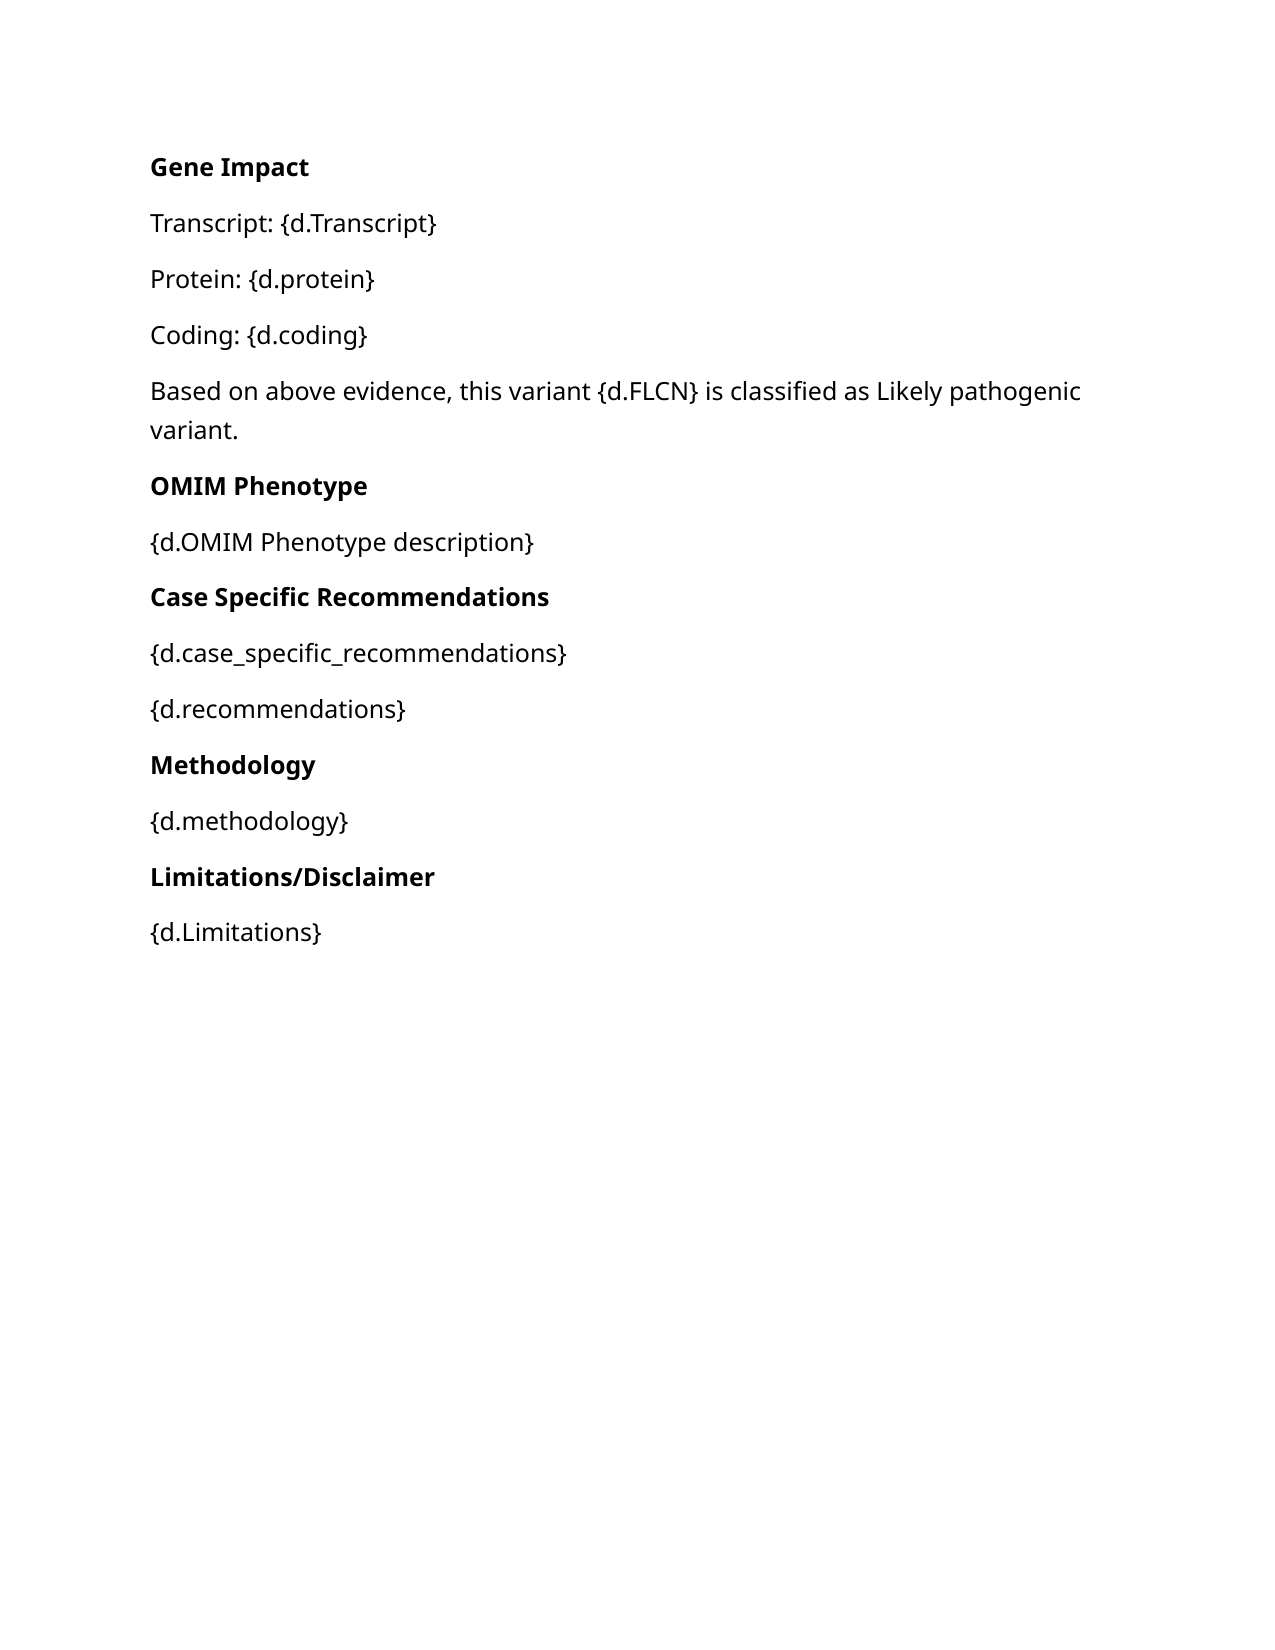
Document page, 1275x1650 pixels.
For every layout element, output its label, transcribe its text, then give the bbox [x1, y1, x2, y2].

text {d.methodology} [150, 803, 1125, 837]
text {d.OMIM Phenotype description} [150, 524, 1125, 558]
text OMIM Phenotype [150, 468, 1125, 502]
text {d.recommendations} [150, 692, 1125, 726]
text Methodology [150, 747, 1125, 782]
text {d.case_specific_recommendations} [150, 636, 1125, 670]
text Based on above evidence, this variant {d.FLCN} is classified as Likely pathogenic variant. [150, 373, 1125, 447]
text Case Specific Recommendations [150, 580, 1125, 614]
text Transcript: {d.Transcript} [150, 206, 1125, 240]
text Gene Impact [150, 150, 1125, 184]
text {d.Limitations} [150, 915, 1125, 949]
text Coding: {d.coding} [150, 317, 1125, 352]
text Limitations/Disclaimer [150, 859, 1125, 893]
text Protein: {d.protein} [150, 262, 1125, 296]
